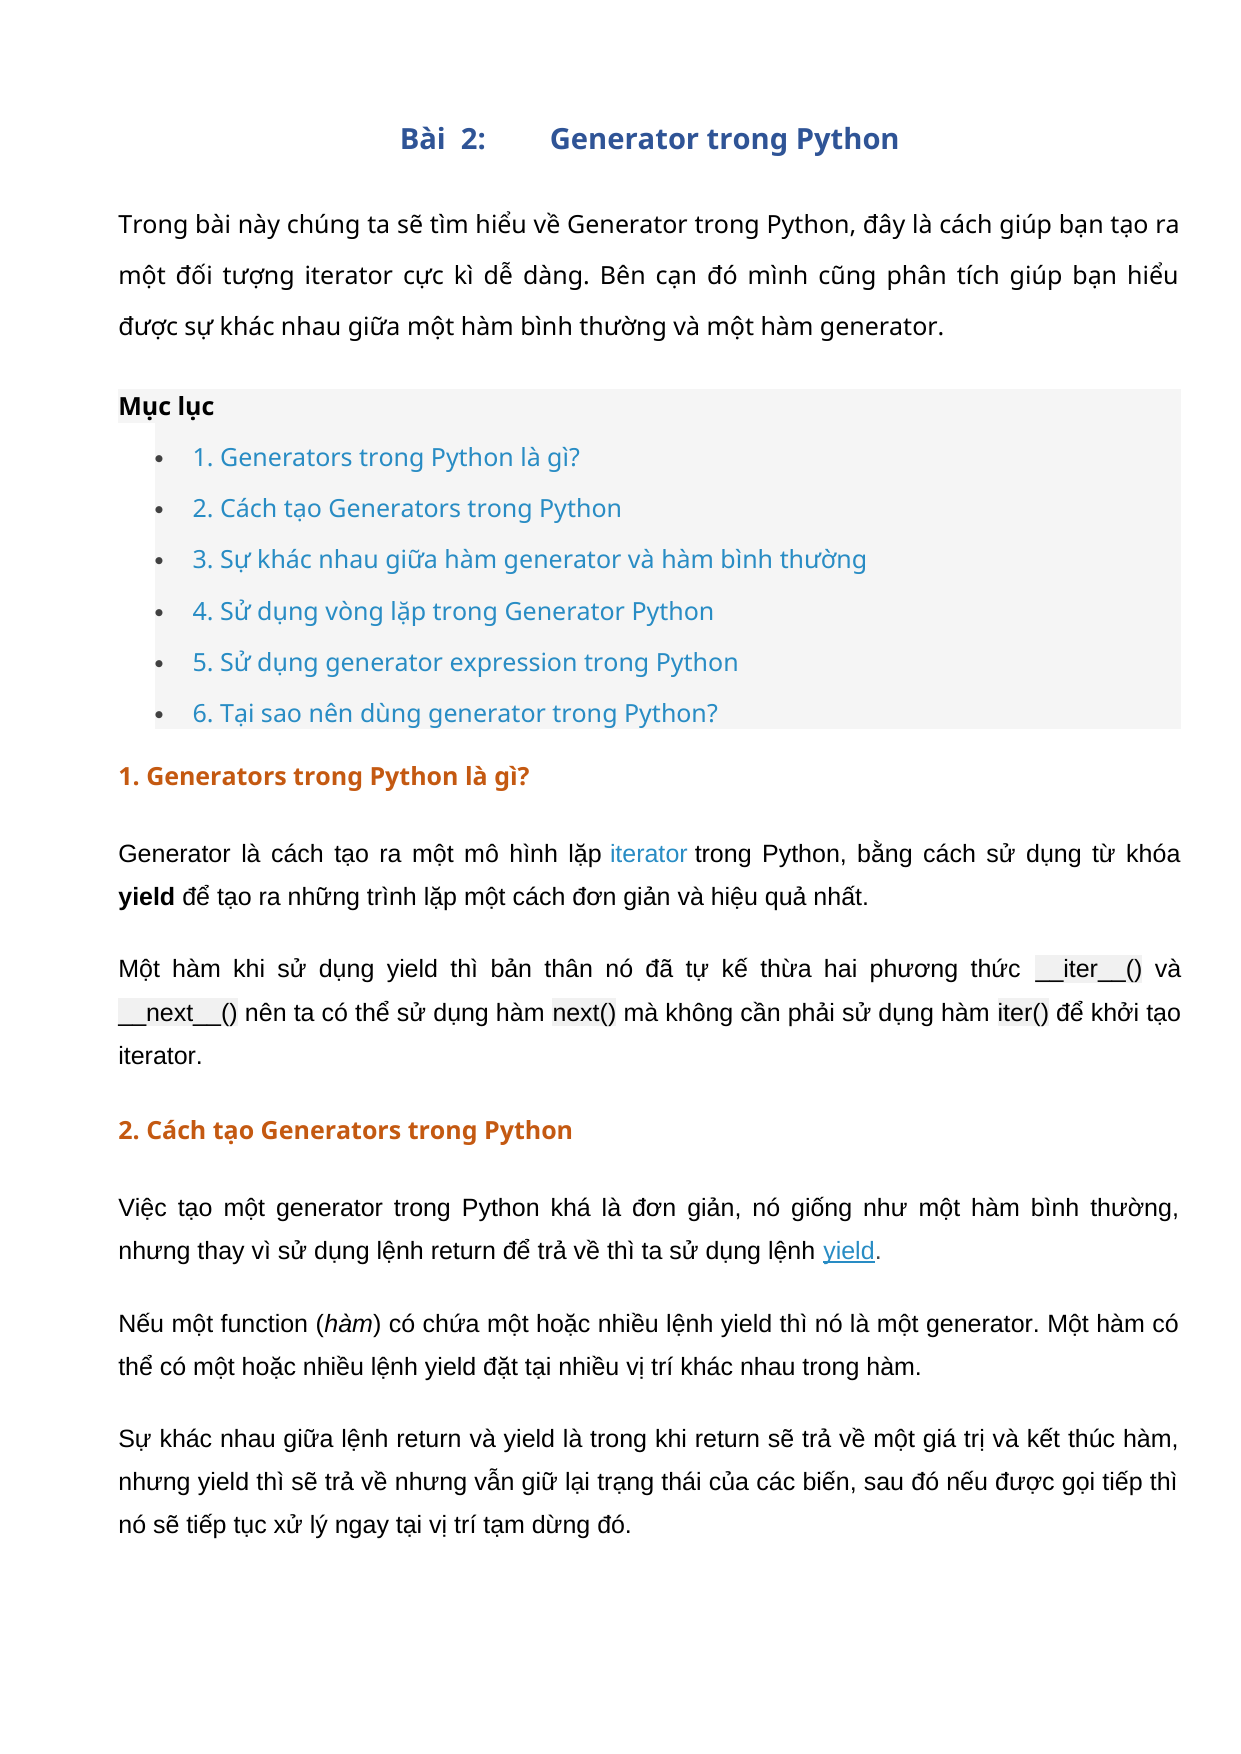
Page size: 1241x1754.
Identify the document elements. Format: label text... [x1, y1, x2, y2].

text Sự khác nhau giữa lệnh return và yield là trong khi return sẽ trả về một giá trị và kết thúc hàm, nhưng yield thì sẽ trả về nhưng vẫn giữ lại trạng thái của các biến, sau đó nếu được gọi tiếp thì nó sẽ tiếp tục xử lý ngay tại vị trí tạm dừng đó. [118, 1424, 1181, 1539]
text Nếu một function (hàm) có chứa một hoặc nhiều lệnh yield thì nó là một generator. Một hàm có thể có một hoặc nhiều lệnh yield đặt tại nhiều vị trí khác nhau trong hàm. [118, 1309, 1181, 1381]
subtitle Generators trong Python là gì? [118, 759, 1181, 793]
text Một hàm khi sử dụng yield thì bản thân nó đã tự kế thừa hai phương thức __iter__() và __next__() nên ta có thể sử dụng hàm next() mà không cần phải sử dụng hàm iter() để khởi tạo iterator. [118, 954, 1181, 1069]
list 5. Sử dụng generator expression trong Python [155, 644, 1181, 678]
list 2. Cách tạo Generators trong Python [155, 491, 1181, 525]
text Mục lục [118, 389, 1181, 423]
list 3. Sự khác nhau giữa hàm generator và hàm bình thường [155, 542, 1181, 576]
text Generator là cách tạo ra một mô hình lặp iterator trong Python, bằng cách sử dụng từ khóa yield để tạo ra những trình lặp một cách đơn giản và hiệu quả nhất. [118, 839, 1181, 911]
subtitle Generator trong Python [118, 118, 1181, 158]
text Trong bài này chúng ta sẽ tìm hiểu về Generator trong Python, đây là cách giúp bạn tạo ra một đối tượng iterator cực kì dễ dàng. Bên cạn đó mình cũng phân tích giúp bạn hiểu được sự khác nhau giữa một hàm bình thường và một hàm generator. [118, 207, 1181, 343]
list 1. Generators trong Python là gì? [155, 440, 1181, 474]
list 6. Tại sao nên dùng generator trong Python? [155, 695, 1181, 729]
list 4. Sử dụng vòng lặp trong Generator Python [155, 593, 1181, 627]
text Việc tạo một generator trong Python khá là đơn giản, nó giống như một hàm bình thường, nhưng thay vì sử dụng lệnh return để trả về thì ta sử dụng lệnh yield. [118, 1193, 1181, 1265]
subtitle Cách tạo Generators trong Python [118, 1113, 1181, 1147]
